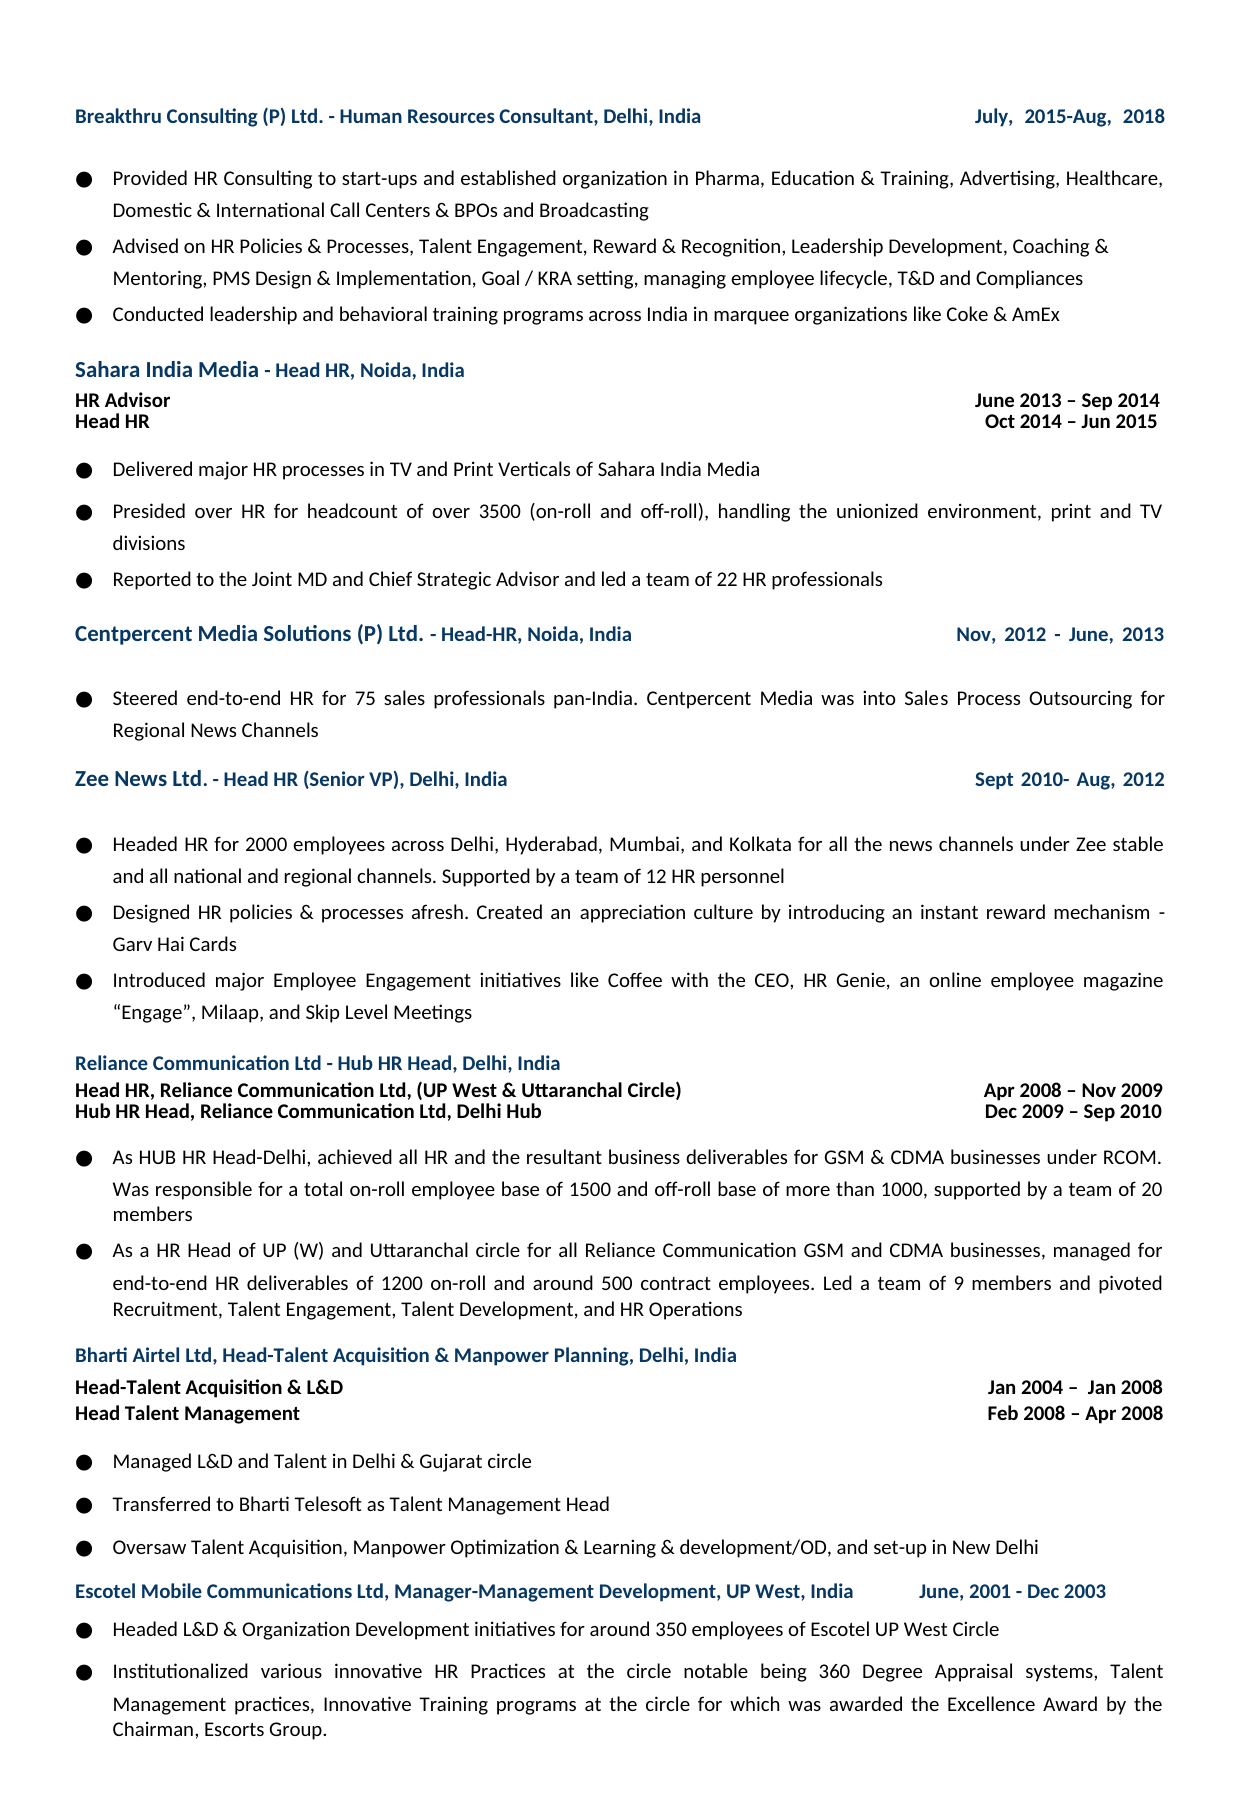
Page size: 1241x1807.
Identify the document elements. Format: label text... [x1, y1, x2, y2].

list Headed L&D & Organization Development initiatives for around 350 employees of Escotel UP West Circle [75, 1605, 1165, 1648]
list As HUB HR Head-Delhi, achieved all HR and the resultant business deliverables for GSM & CDMA businesses under RCOM. Was responsible for a total on-roll employee base of 1500 and off-roll base of more than 1000, supported by a team of 20 members [75, 1133, 1165, 1227]
list Presided over HR for headcount of over 3500 (on-roll and off-roll), handling the unionized environment, print and TV divisions [75, 488, 1165, 556]
list Designed HR policies & processes afresh. Created an appreciation culture by introducing an instant reward mechanism - Garv Hai Cards [75, 888, 1165, 957]
text Head HR, Reliance Communication Ltd, (UP West & Uttaranchal Circle) Apr 2008 – Nov 2009 [75, 1081, 1165, 1102]
list Institutionalized various innovative HR Practices at the circle notable being 360 Degree Appraisal systems, Talent Management practices, Innovative Training programs at the circle for which was awarded the Excellence Award by the Chairman, Escorts Group. [75, 1648, 1165, 1742]
text Bharti Airtel Ltd, Head-Talent Acquisition & Manpower Planning, Delhi, India [75, 1342, 1165, 1368]
text HR Advisor June 2013 – Sep 2014 [75, 390, 1165, 411]
text Zee News Ltd. - Head HR (Senior VP), Delhi, India Sept 2010- Aug, 2012 [75, 764, 1165, 819]
list Provided HR Consulting to start-ups and established organization in Pharma, Education & Training, Advertising, Healthcare, Domestic & International Call Centers & BPOs and Broadcasting [75, 154, 1165, 223]
text Hub HR Head, Reliance Communication Ltd, Delhi Hub Dec 2009 – Sep 2010 [75, 1102, 1165, 1123]
list As a HR Head of UP (W) and Uttaranchal circle for all Reliance Communication GSM and CDMA businesses, managed for end-to-end HR deliverables of 1200 on-roll and around 500 contract employees. Led a team of 9 members and pivoted Recruitment, Talent Engagement, Talent Development, and HR Operations [75, 1227, 1165, 1321]
text Sahara India Media - Head HR, Noida, India [75, 355, 1165, 383]
text Escotel Mobile Communications Ltd, Manager-Management Development, UP West, India June, 2001 - Dec 2003 [75, 1579, 1165, 1604]
text Head-Talent Acquisition & L&D Jan 2004 – Jan 2008 [75, 1374, 1165, 1400]
list Conducted leadership and behavioral training programs across India in marquee organizations like Coke & AmEx [75, 291, 1136, 333]
text Centpercent Media Solutions (P) Ltd. - Head-HR, Noida, India Nov, 2012 - June, 2013 [75, 619, 1165, 674]
text Breakthru Consulting (P) Ltd. - Human Resources Consultant, Delhi, India July, 2015-Aug, 2018 [75, 104, 1165, 154]
list Steered end-to-end HR for 75 sales professionals pan-India. Centpercent Media was into Sales Process Outsourcing for Regional News Channels [75, 675, 1165, 743]
list Delivered major HR processes in TV and Print Verticals of Sahara India Media [75, 445, 1165, 488]
text Head Talent Management Feb 2008 – Apr 2008 [75, 1400, 1165, 1425]
list Transferred to Bharti Telesoft as Talent Management Head [75, 1481, 1165, 1523]
list Oversaw Talent Acquisition, Manpower Optimization & Learning & development/OD, and set-up in New Delhi [75, 1523, 1165, 1566]
list Reported to the Joint MD and Chief Strategic Advisor and led a team of 22 HR professionals [75, 556, 1165, 599]
text Head HR Oct 2014 – Jun 2015 [75, 411, 1165, 432]
list Headed HR for 2000 employees across Delhi, Hyderabad, Mumbai, and Kolkata for all the news channels under Zee stable and all national and regional channels. Supported by a team of 12 HR personnel [75, 820, 1165, 888]
text Reliance Communication Ltd - Hub HR Head, Delhi, India [75, 1050, 1165, 1076]
list Managed L&D and Talent in Delhi & Gujarat circle [75, 1438, 1165, 1481]
list Introduced major Employee Engagement initiatives like Coffee with the CEO, HR Genie, an online employee magazine “Engage”, Milaap, and Skip Level Meetings [75, 957, 1165, 1025]
list Advised on HR Policies & Processes, Talent Engagement, Reward & Recognition, Leadership Development, Coaching & Mentoring, PMS Design & Implementation, Goal / KRA setting, managing employee lifecycle, T&D and Compliances [75, 223, 1136, 291]
